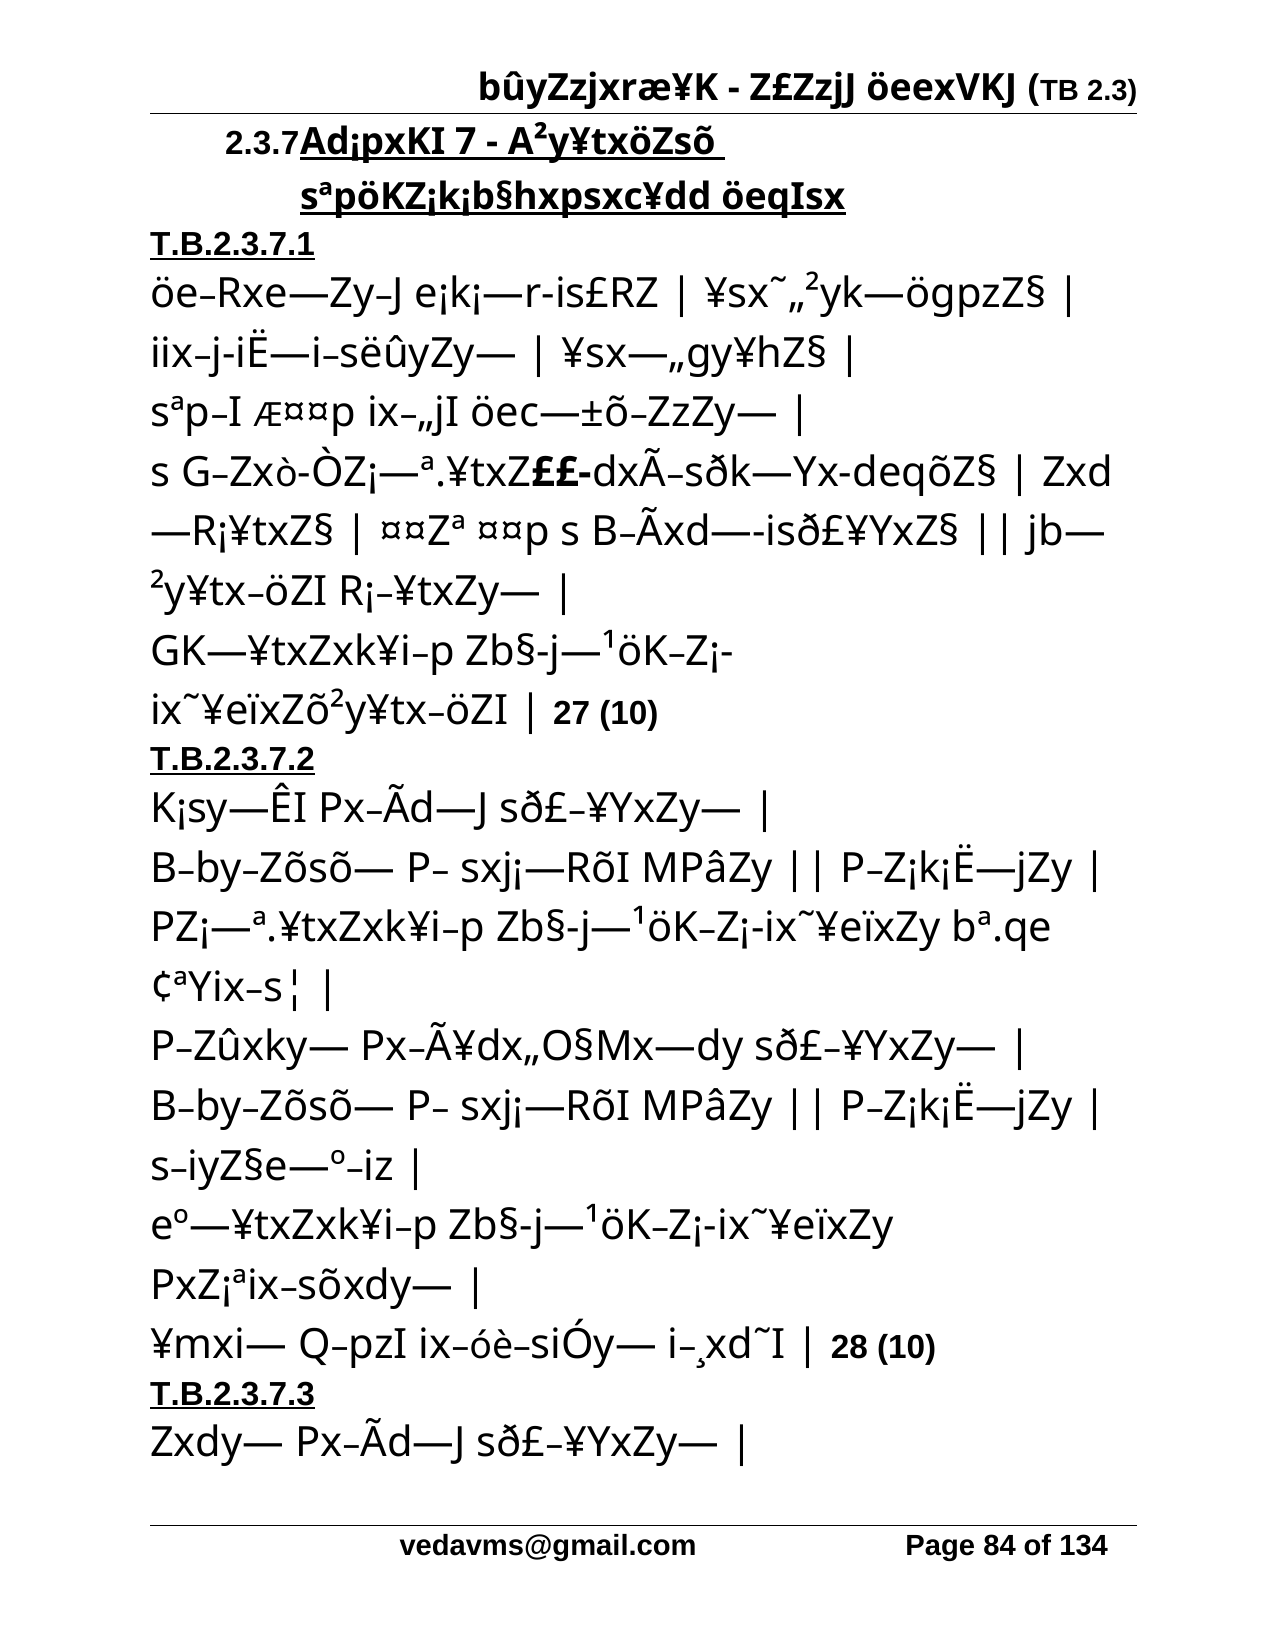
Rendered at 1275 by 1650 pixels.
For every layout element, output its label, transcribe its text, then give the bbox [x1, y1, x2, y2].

text PZ¡—ª.¥txZxk¥i–p Zb§-j—¹öK–Z¡-ix˜¥eïxZy bª.qe¢ªYix–s¦ | [150, 897, 1137, 1013]
text T.B.2.3.7.3 [150, 1374, 1137, 1412]
text Zxdy— Px–Ãd—J sð£–¥YxZy— | [150, 1412, 1137, 1469]
text B–by–Zõsõ— P– sxj¡—RõI MPâZy || P–Z¡k¡Ë—jZy | [150, 837, 1137, 894]
text s–iyZ§e—º–iz | [150, 1135, 1137, 1192]
text s G–Zxò-ÒZ¡—ª.¥txZ££-dxÃ–sðk—Yx-deqõZ§ | Zxd—R¡¥txZ§ | ¤¤Zª ¤¤p s B–Ãxd—-isð£¥YxZ§ || jb—²y¥tx–öZI R¡–¥txZy— | [150, 442, 1137, 617]
subtitle Ad¡pxKI 7 - A²y¥txöZsõ sªpöKZ¡k¡b§hxpsxc¥dd öeqIsx [225, 114, 1137, 220]
text K¡sy—ÊI Px–Ãd—J sð£–¥YxZy— | [150, 778, 1137, 835]
text T.B.2.3.7.2 [150, 739, 1137, 778]
text ix˜¥eïxZõ²y¥tx–öZI | 27 (10) [150, 680, 1137, 737]
text sªp–I Æ¤¤p ix–„jI öec—±õ–ZzZy— | [150, 382, 1137, 439]
text öe–Rxe—Zy–J e¡k¡—r-is£RZ | ¥sx˜„²yk—ögpzZ§ | [150, 263, 1137, 319]
text GK—¥txZxk¥i–p Zb§-j—¹öK–Z¡- [150, 620, 1137, 677]
text eº—¥txZxk¥i–p Zb§-j—¹öK–Z¡-ix˜¥eïxZy [150, 1195, 1137, 1252]
text B–by–Zõsõ— P– sxj¡—RõI MPâZy || P–Z¡k¡Ë—jZy | [150, 1076, 1137, 1133]
text PxZ¡ªix–sõxdy— | [150, 1254, 1137, 1311]
text iix–j-iË—i–sëûyZy— | ¥sx—„gy¥hZ§ | [150, 322, 1137, 379]
text ¥mxi— Q–pzI ix–óè–siÓy— i–¸xd˜I | 28 (10) [150, 1314, 1137, 1371]
text T.B.2.3.7.1 [150, 224, 1137, 263]
text P–Zûxky— Px–Ã¥dx„O§Mx—dy sð£–¥YxZy— | [150, 1016, 1137, 1073]
